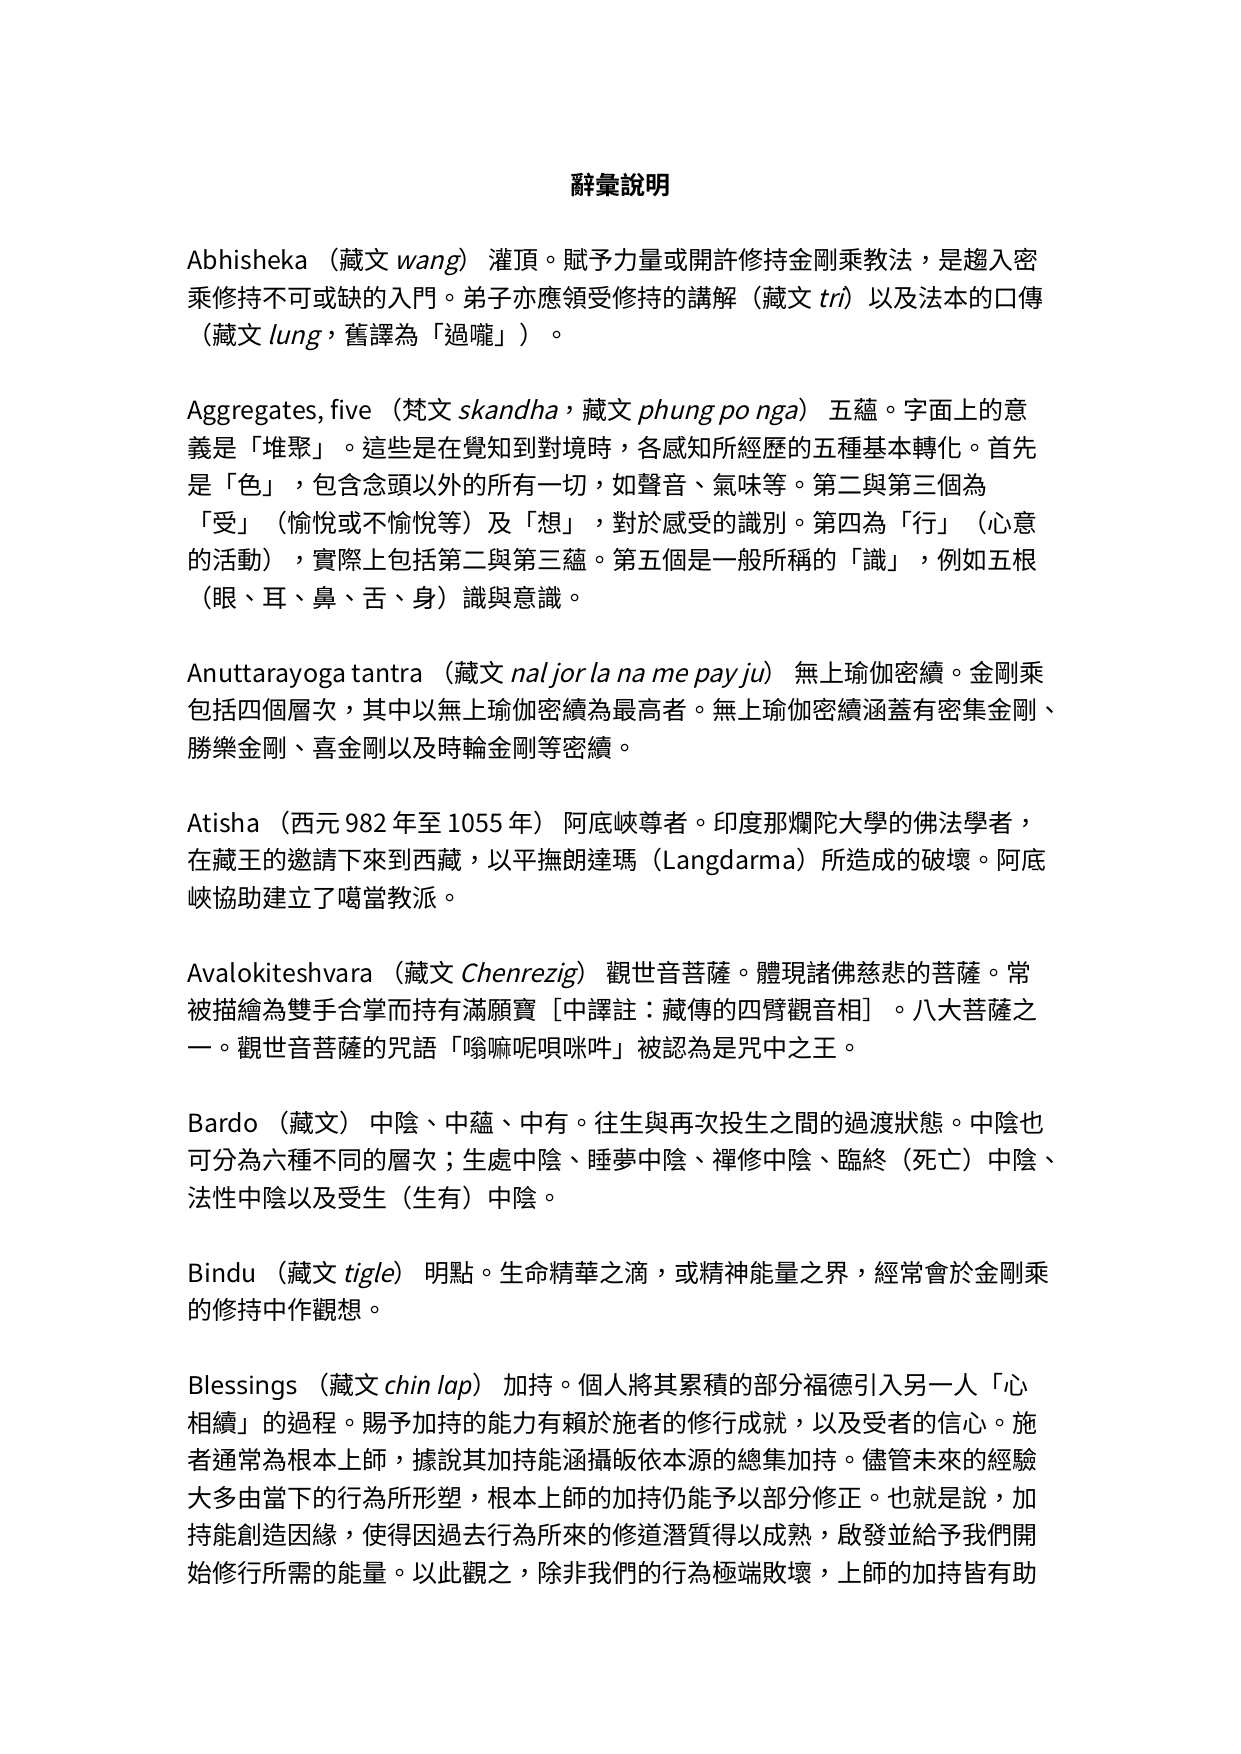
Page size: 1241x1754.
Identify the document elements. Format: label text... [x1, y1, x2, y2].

text Bardo （藏文） 中陰、中蘊、中有。往生與再次投生之間的過渡狀態。中陰也可分為六種不同的層次；生處中陰、睡夢中陰、禪修中陰、臨終（死亡）中陰、法性中陰以及受生（生有）中陰。 [187, 1102, 1053, 1214]
text Bindu （藏文tigle） 明點。生命精華之滴，或精神能量之界，經常會於金剛乘的修持中作觀想。 [187, 1252, 1053, 1327]
text Avalokiteshvara （藏文Chenrezig） 觀世音菩薩。體現諸佛慈悲的菩薩。常被描繪為雙手合掌而持有滿願寶［中譯註：藏傳的四臂觀音相］。八大菩薩之一。觀世音菩薩的咒語「嗡嘛呢唄咪吽」被認為是咒中之王。 [187, 952, 1053, 1064]
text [187, 1364, 1053, 1589]
text Anuttarayoga tantra （藏文nal jor la na me pay ju） 無上瑜伽密續。金剛乘包括四個層次，其中以無上瑜伽密續為最高者。無上瑜伽密續涵蓋有密集金剛、勝樂金剛、喜金剛以及時輪金剛等密續。 [187, 652, 1053, 764]
text Abhisheka （藏文wang） 灌頂。賦予力量或開許修持金剛乘教法，是趨入密乘修持不可或缺的入門。弟子亦應領受修持的講解（藏文tri）以及法本的口傳（藏文lung，舊譯為「過嚨」）。 [187, 239, 1053, 352]
text Aggregates, five （梵文skandha，藏文phung po nga） 五蘊。字面上的意義是「堆聚」。這些是在覺知到對境時，各感知所經歷的五種基本轉化。首先是「色」，包含念頭以外的所有一切，如聲音、氣味等。第二與第三個為「受」（愉悅或不愉悅等）及「想」，對於感受的識別。第四為「行」（心意的活動），實際上包括第二與第三蘊。第五個是一般所稱的「識」，例如五根（眼、耳、鼻、舌、身）識與意識。 [187, 389, 1053, 614]
text Atisha （西元982年至1055年） 阿底峽尊者。印度那爛陀大學的佛法學者，在藏王的邀請下來到西藏，以平撫朗達瑪（Langdarma）所造成的破壞。阿底峽協助建立了噶當教派。 [187, 802, 1053, 914]
text 辭彙說明 [187, 164, 1053, 202]
